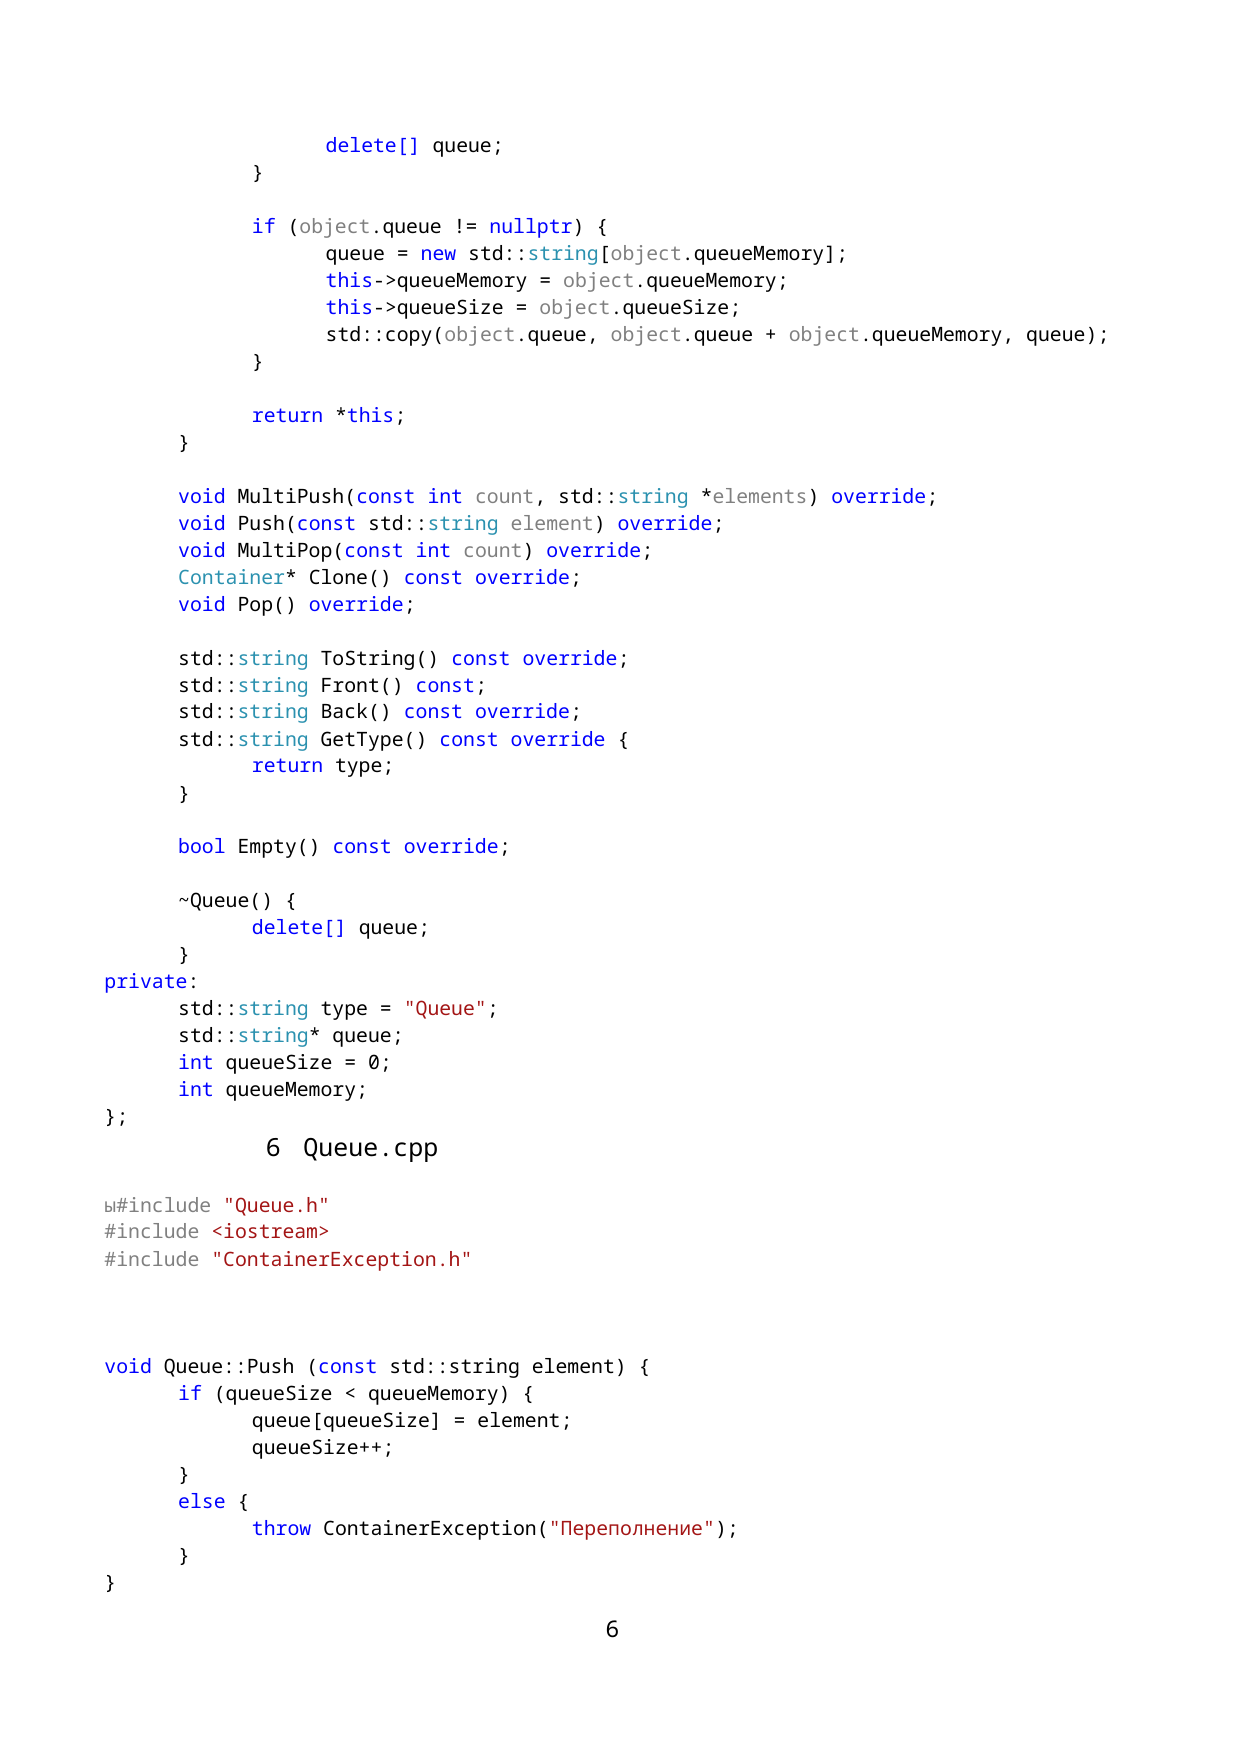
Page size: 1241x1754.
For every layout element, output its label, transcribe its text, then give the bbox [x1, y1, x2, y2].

text return *this; [104, 401, 1169, 428]
text } [104, 347, 1169, 374]
text } [104, 1568, 1169, 1596]
text void MultiPop(const int count) override; [104, 536, 1169, 563]
list Queue.cpp [266, 1130, 1169, 1164]
text queueSize++; [104, 1434, 1169, 1461]
text bool Empty() const override; [104, 833, 1169, 860]
text std::string* queue; [104, 1022, 1169, 1048]
text void MultiPush(const int count, std::string *elements) override; [104, 482, 1169, 509]
text void Pop() override; [104, 590, 1169, 617]
text void Queue::Push (const std::string element) { [104, 1353, 1169, 1380]
text if (queueSize < queueMemory) { [104, 1380, 1169, 1407]
text std::string Back() const override; [104, 698, 1169, 725]
text std::copy(object.queue, object.queue + object.queueMemory, queue); [104, 320, 1169, 347]
text Container* Clone() const override; [104, 563, 1169, 590]
text std::string ToString() const override; [104, 644, 1169, 671]
text private: [104, 968, 1169, 994]
text queue[queueSize] = element; [104, 1407, 1169, 1434]
text else { [104, 1488, 1169, 1514]
text } [104, 779, 1169, 806]
text #include <iostream> [104, 1218, 1169, 1245]
text queue = new std::string[object.queueMemory]; [104, 239, 1169, 266]
text ~Queue() { [104, 887, 1169, 914]
text throw ContainerException("Переполнение"); [104, 1514, 1169, 1542]
text std::string Front() const; [104, 671, 1169, 698]
text int queueSize = 0; [104, 1048, 1169, 1076]
text } [104, 1461, 1169, 1488]
text } [104, 941, 1169, 968]
text delete[] queue; [104, 131, 1169, 158]
text void Push(const std::string element) override; [104, 509, 1169, 536]
text if (object.queue != nullptr) { [104, 212, 1169, 239]
text } [104, 1542, 1169, 1568]
text #include "ContainerException.h" [104, 1245, 1169, 1272]
text }; [104, 1102, 1169, 1129]
text this->queueSize = object.queueSize; [104, 293, 1169, 320]
text std::string GetType() const override { [104, 725, 1169, 752]
text return type; [104, 752, 1169, 779]
text std::string type = "Queue"; [104, 994, 1169, 1022]
text delete[] queue; [104, 914, 1169, 941]
text ы#include "Queue.h" [104, 1191, 1169, 1218]
text int queueMemory; [104, 1076, 1169, 1102]
text } [104, 158, 1169, 185]
text } [104, 428, 1169, 455]
text this->queueMemory = object.queueMemory; [104, 266, 1169, 293]
